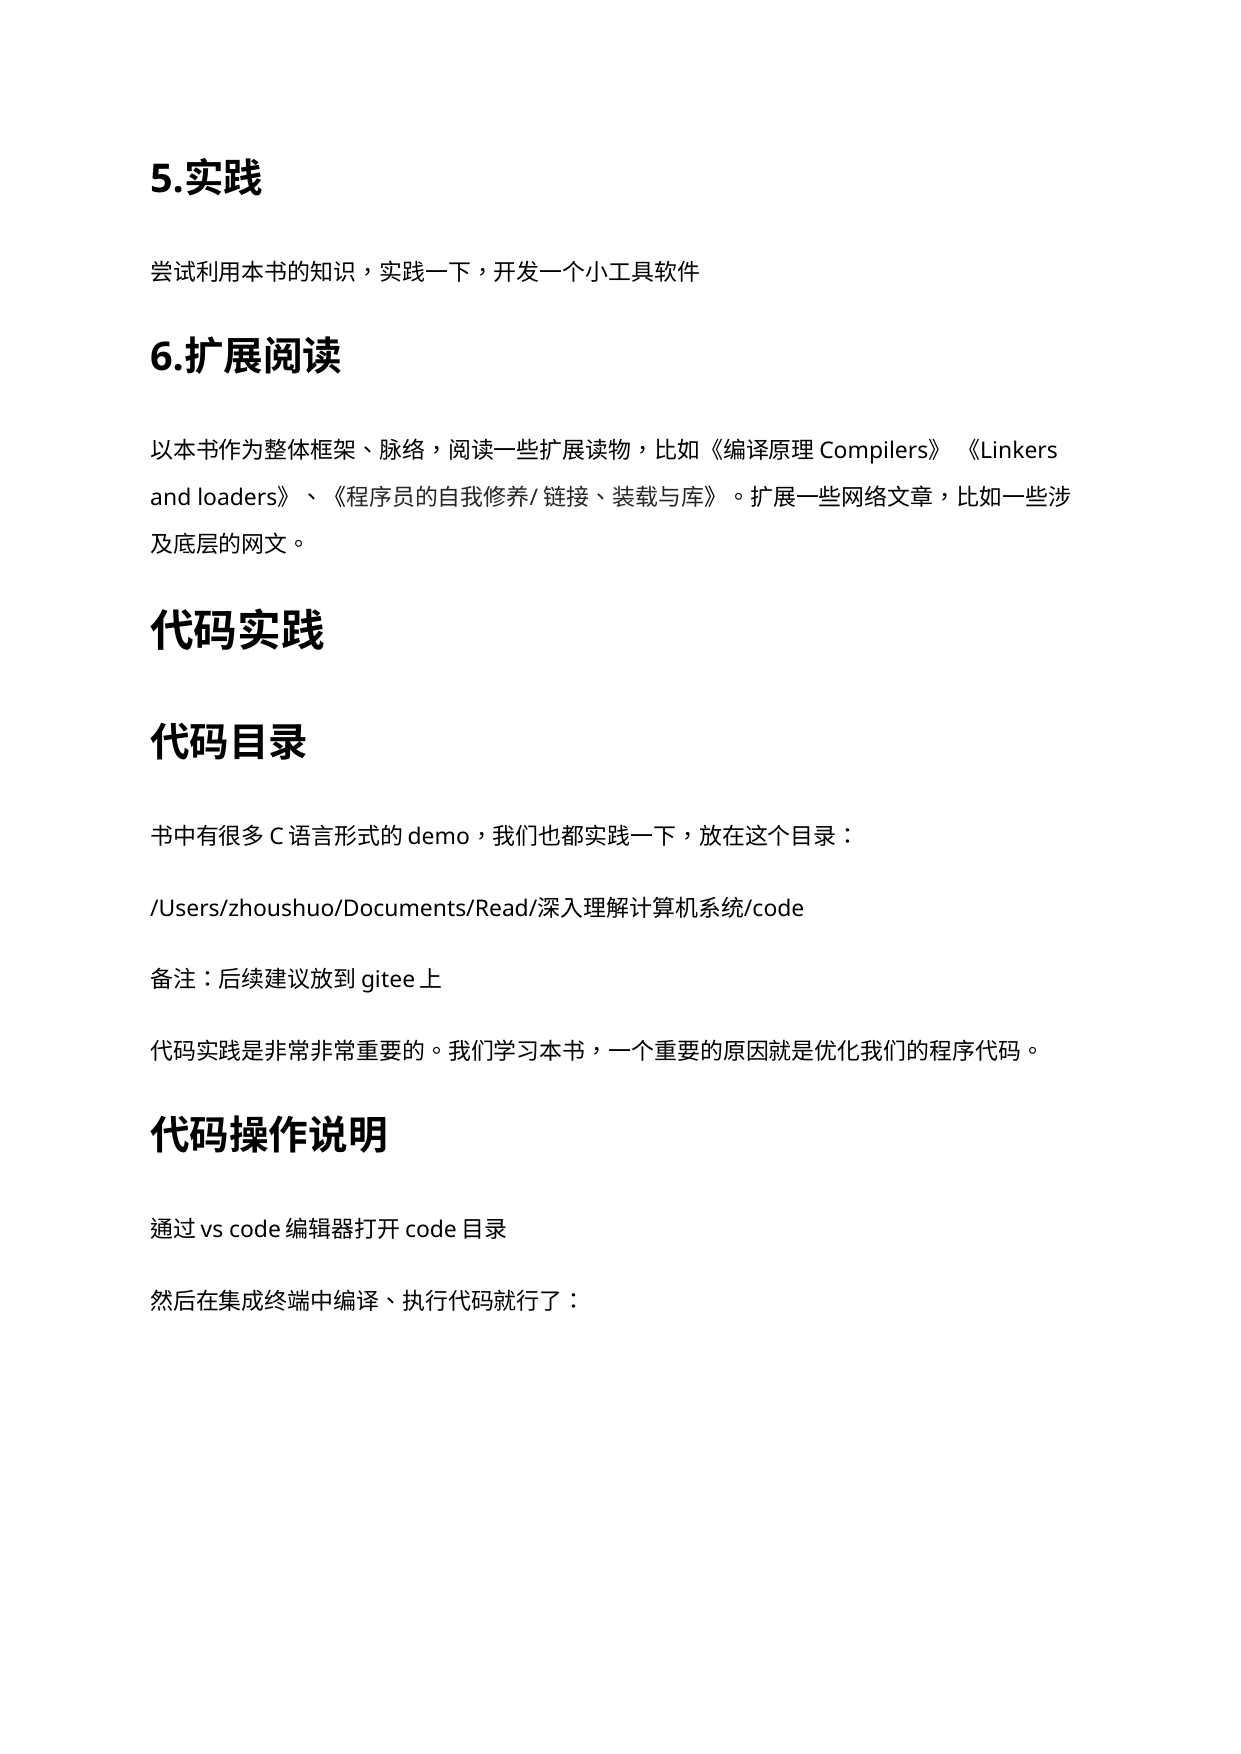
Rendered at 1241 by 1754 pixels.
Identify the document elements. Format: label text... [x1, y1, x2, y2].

text 书中有很多C语言形式的demo，我们也都实践一下，放在这个目录： [150, 820, 1090, 851]
subtitle 5.实践 [150, 150, 1090, 204]
text 以本书作为整体框架、脉络，阅读一些扩展读物，比如《编译原理Compilers》 《Linkers and loaders》、《程序员的自我修养/ 链接、装载与库》。扩展一些网络文章，比如一些涉及底层的网文。 [150, 434, 1090, 559]
subtitle 代码目录 [150, 714, 1090, 768]
text 代码实践是非常非常重要的。我们学习本书，一个重要的原因就是优化我们的程序代码。 [150, 1035, 1090, 1067]
text 尝试利用本书的知识，实践一下，开发一个小工具软件 [150, 256, 1090, 287]
text /Users/zhoushuo/Documents/Read/深入理解计算机系统/code [150, 892, 1090, 923]
text 然后在集成终端中编译、执行代码就行了： [150, 1285, 1090, 1316]
subtitle 代码操作说明 [150, 1107, 1090, 1161]
subtitle 6.扩展阅读 [150, 328, 1090, 382]
text 备注：后续建议放到gitee上 [150, 963, 1090, 995]
subtitle 代码实践 [150, 599, 1090, 659]
text 通过vs code编辑器打开code目录 [150, 1213, 1090, 1244]
